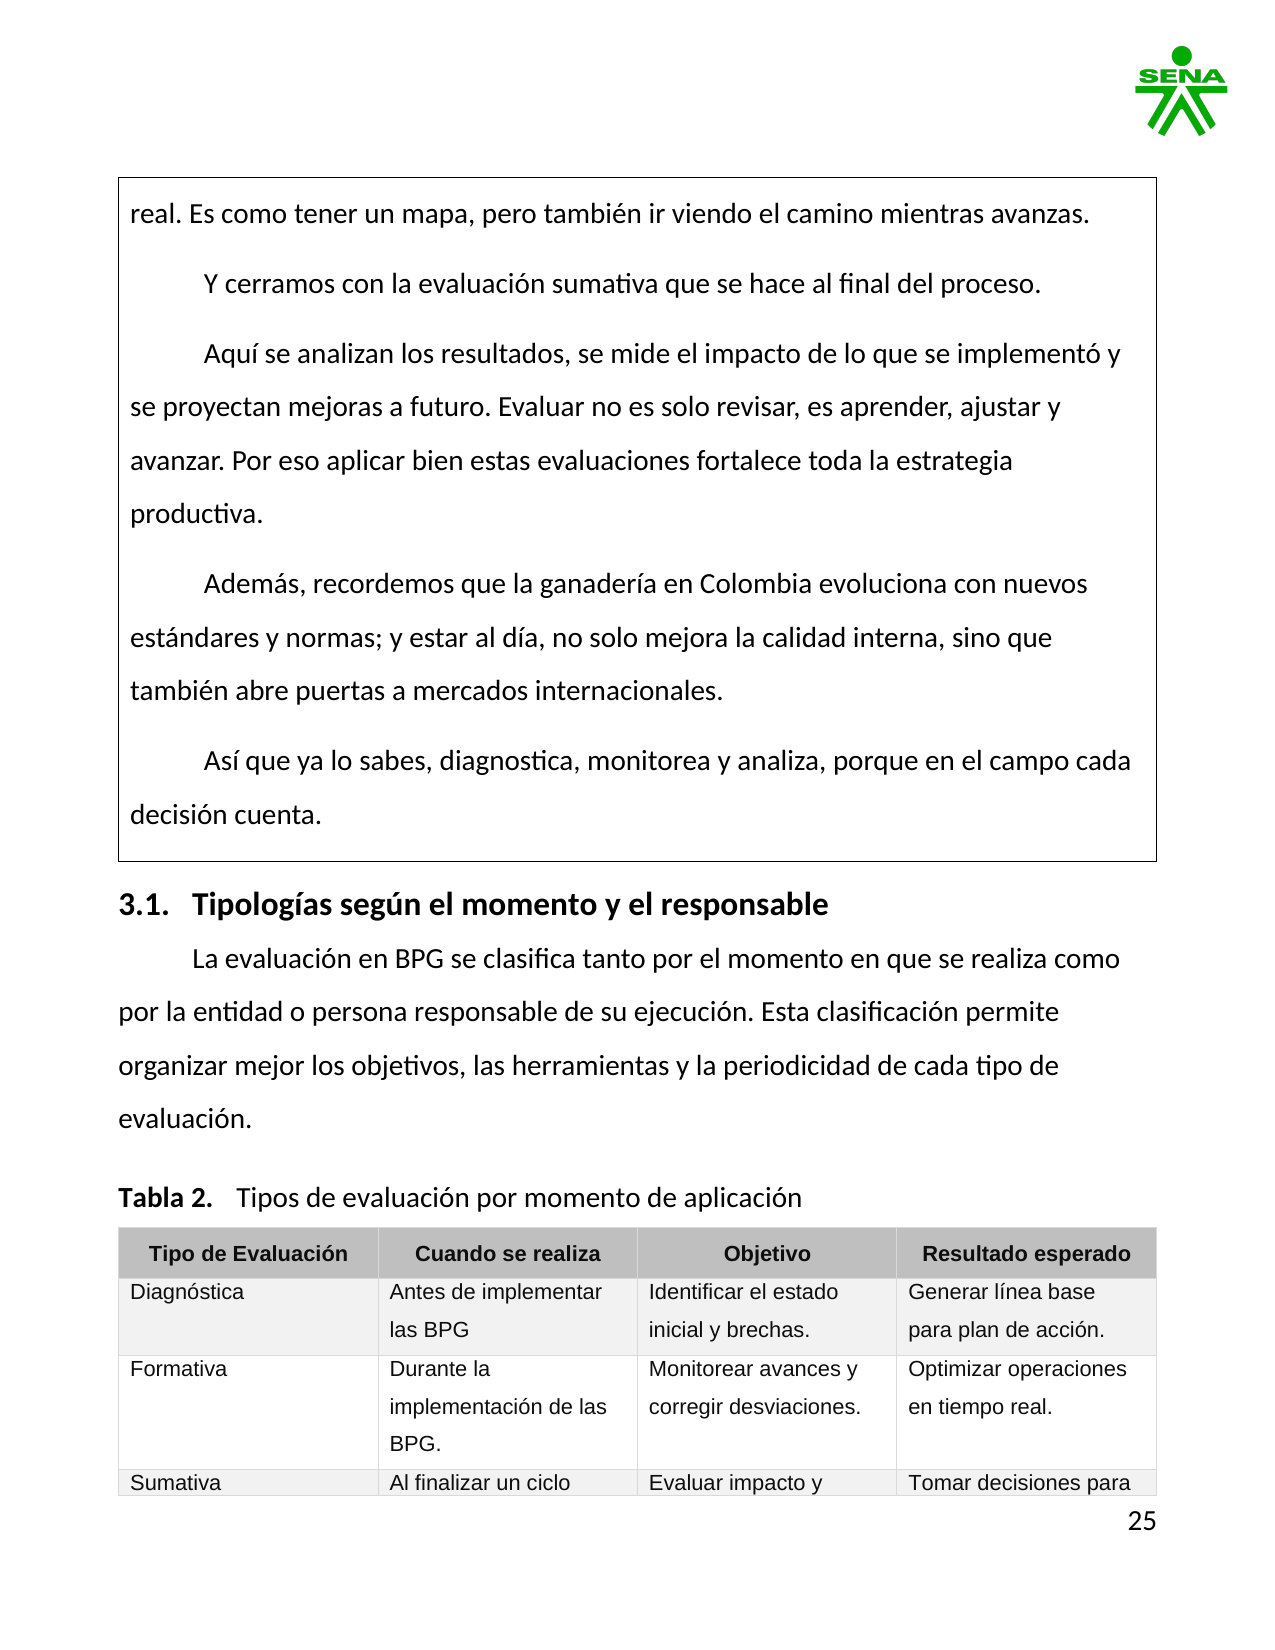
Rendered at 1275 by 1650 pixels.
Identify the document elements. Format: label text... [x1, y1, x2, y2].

text Tipos de evaluación por momento de aplicación [118, 1179, 1157, 1214]
table_header Tipo de Evaluación [119, 1228, 378, 1278]
table_cell Monitorear avances y corregir desviaciones. [638, 1356, 896, 1469]
table_cell Diagnóstica [119, 1279, 378, 1355]
table_cell Tomar decisiones para futuros ciclos. [897, 1470, 1156, 1495]
picture [1135, 46, 1228, 136]
table_cell Al finalizar un ciclo productivo. [379, 1470, 637, 1495]
table_header Resultado esperado [897, 1228, 1156, 1278]
table_cell Generar línea base para plan de acción. [897, 1279, 1156, 1355]
text La evaluación en BPG se clasifica tanto por el momento en que se realiza como por la entidad o persona responsable de su ejecución. Esta clasificación permite organizar mejor los objetivos, las herramientas y la periodicidad de cada tipo de evaluación. [118, 940, 1157, 1136]
table_cell Durante la implementación de las BPG. [379, 1356, 637, 1469]
table_cell Optimizar operaciones en tiempo real. [897, 1356, 1156, 1469]
table_header Cuando se realiza [379, 1228, 637, 1278]
table_header Objetivo [638, 1228, 896, 1278]
table_cell Sumativa [119, 1470, 378, 1495]
table_cell Antes de implementar las BPG [379, 1279, 637, 1355]
table_cell Formativa [119, 1356, 378, 1469]
table_cell Evaluar impacto y eficacia de acciones ejecutadas. [638, 1470, 896, 1495]
subtitle Tipologías según el momento y el responsable [118, 883, 1157, 923]
table_cell Identificar el estado inicial y brechas. [638, 1279, 896, 1355]
